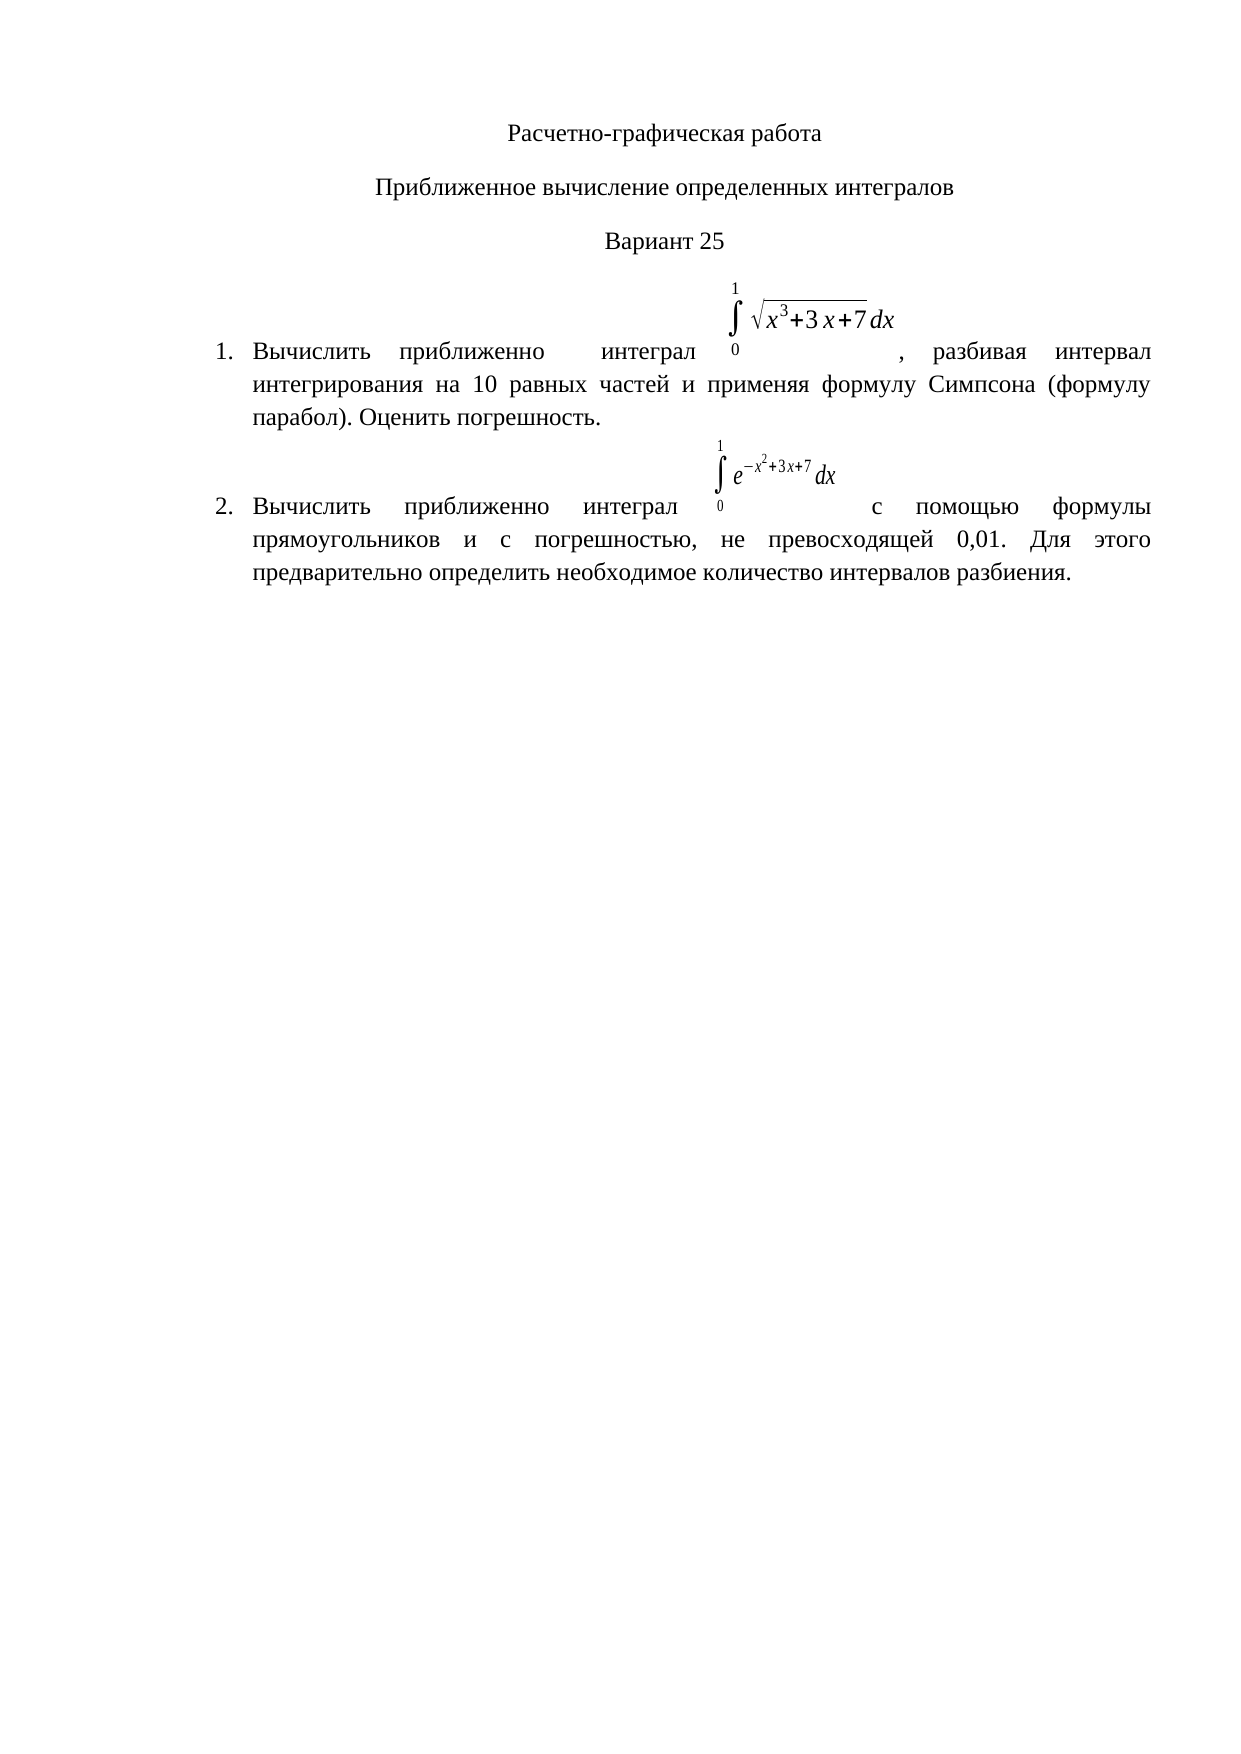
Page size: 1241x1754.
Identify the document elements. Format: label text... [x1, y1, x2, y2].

text Приближенное вычисление определенных интегралов [177, 172, 1152, 201]
text Вариант 25 [177, 226, 1152, 254]
text Расчетно-графическая работа [177, 118, 1152, 147]
list Вычислить приближенно интеграл , разбивая интервал интегрирования на 10 равных частей и применяя формулу Симпсона (формулу парабол). Оценить погрешность. [215, 280, 1152, 431]
list Вычислить приближенно интеграл с помощью формулы прямоугольников и с погрешностью, не превосходящей 0,01. Для этого предварительно определить необходимое количество интервалов разбиения. [215, 435, 1152, 586]
